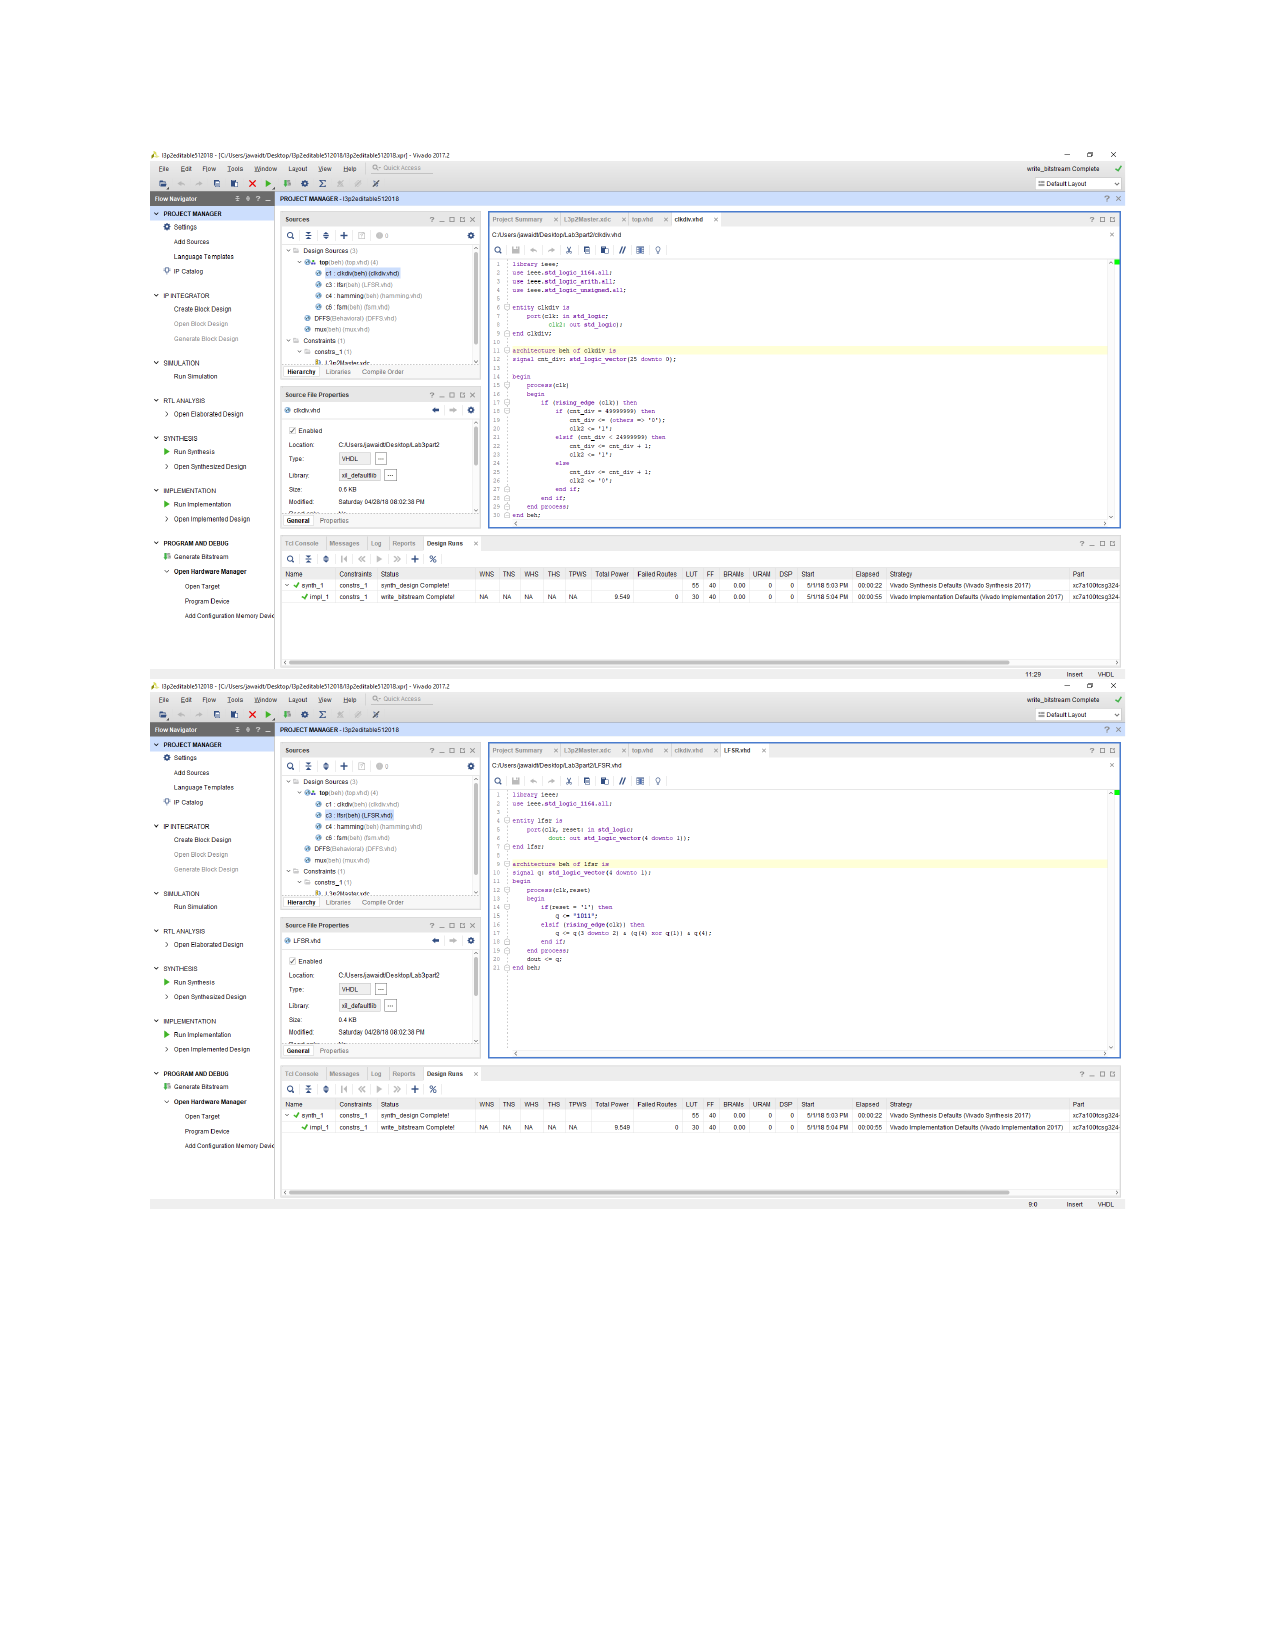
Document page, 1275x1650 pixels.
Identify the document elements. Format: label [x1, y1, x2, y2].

picture [150, 150, 1125, 679]
picture [150, 680, 1125, 1209]
